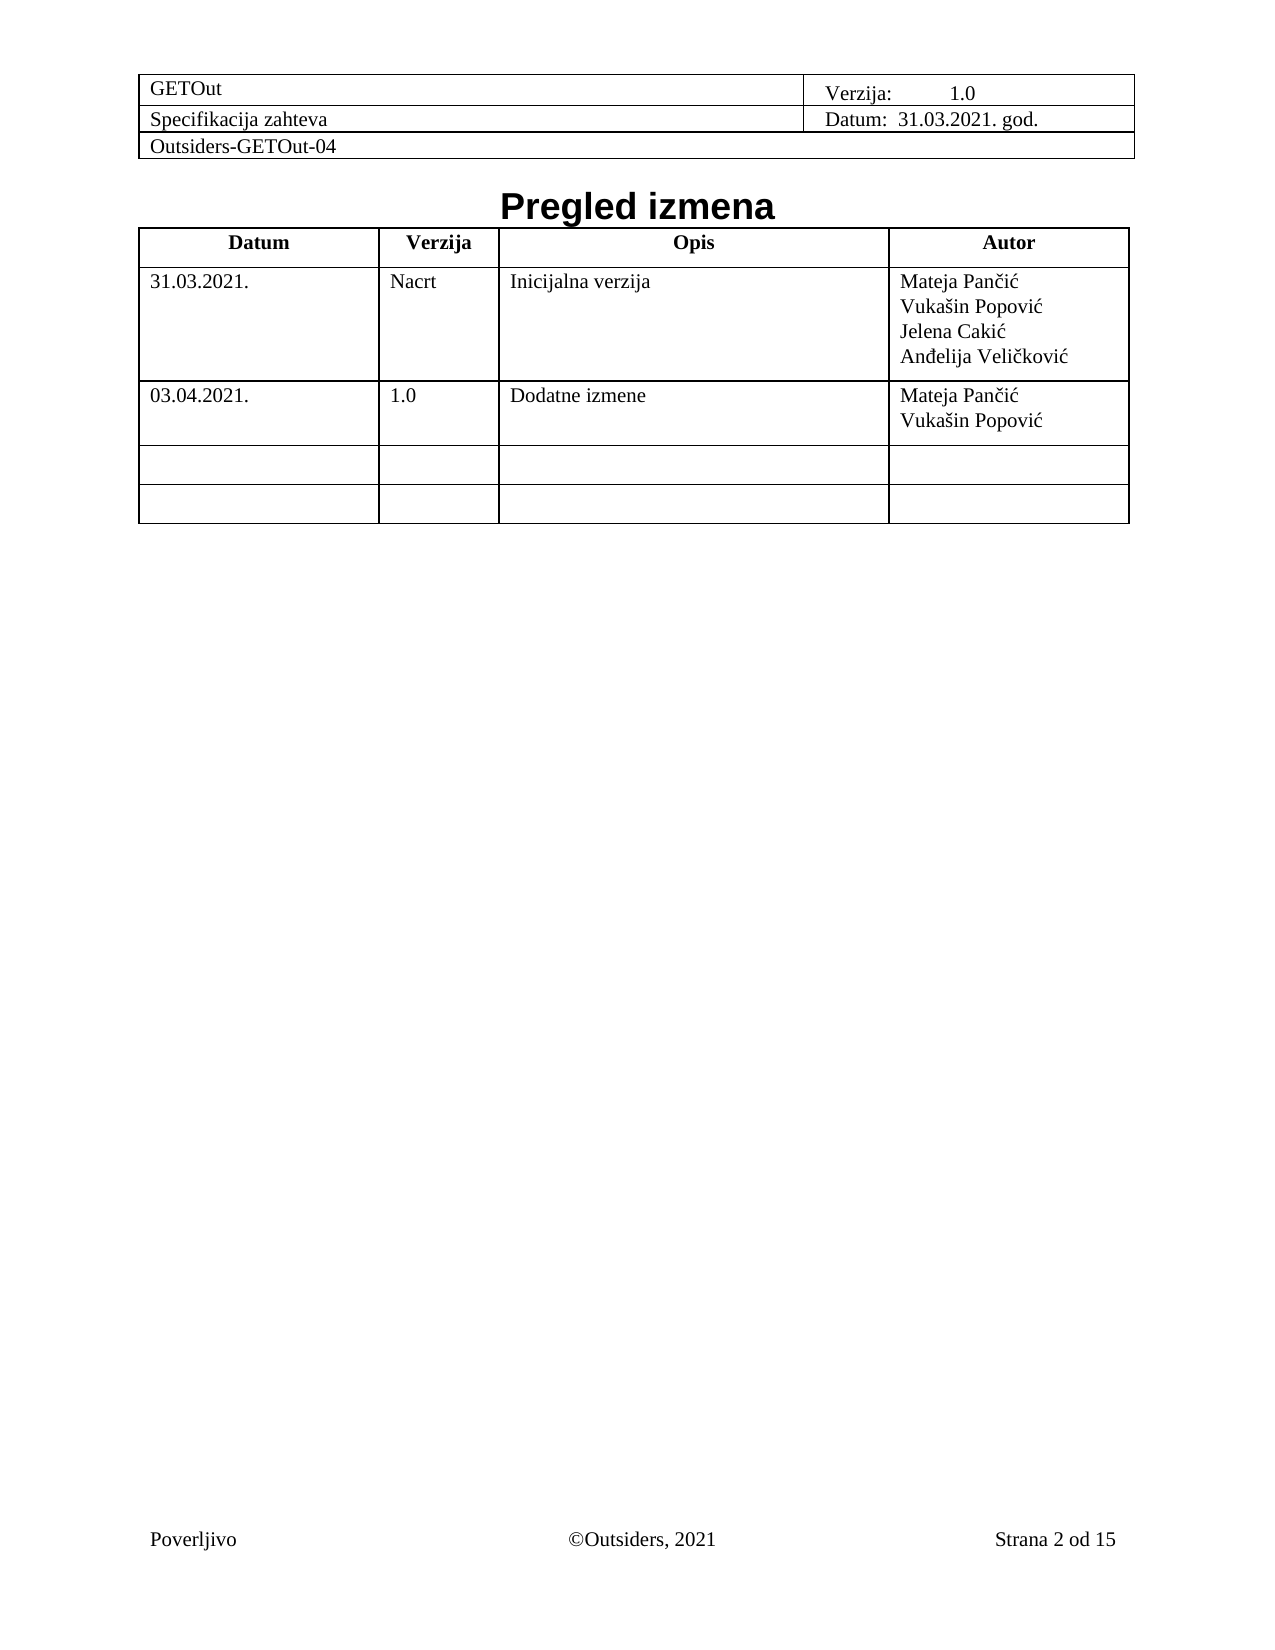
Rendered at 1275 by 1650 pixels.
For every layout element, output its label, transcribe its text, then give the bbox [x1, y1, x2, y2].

table_cell [140, 446, 378, 483]
title Pregled izmena [150, 184, 1125, 227]
table_cell Nacrt [380, 268, 498, 380]
table_cell Inicijalna verzija [500, 268, 888, 380]
table_header Opis [500, 229, 888, 266]
table_cell [890, 446, 1128, 483]
table_cell 1.0 [380, 382, 498, 444]
table_header Datum [140, 229, 378, 266]
table_cell [380, 485, 498, 523]
table_cell [500, 446, 888, 483]
table_cell [380, 446, 498, 483]
table_header Autor [890, 229, 1128, 266]
table_cell [140, 485, 378, 523]
table_cell 03.04.2021. [140, 382, 378, 444]
table_cell Dodatne izmene [500, 382, 888, 444]
table_cell Mateja Pančić Vukašin Popović [890, 382, 1128, 444]
table_cell Mateja Pančić Vukašin Popović Jelena Cakić Anđelija Veličković [890, 268, 1128, 380]
table_header Verzija [380, 229, 498, 266]
table_cell [500, 485, 888, 523]
table_cell [890, 485, 1128, 523]
table_cell 31.03.2021. [140, 268, 378, 380]
